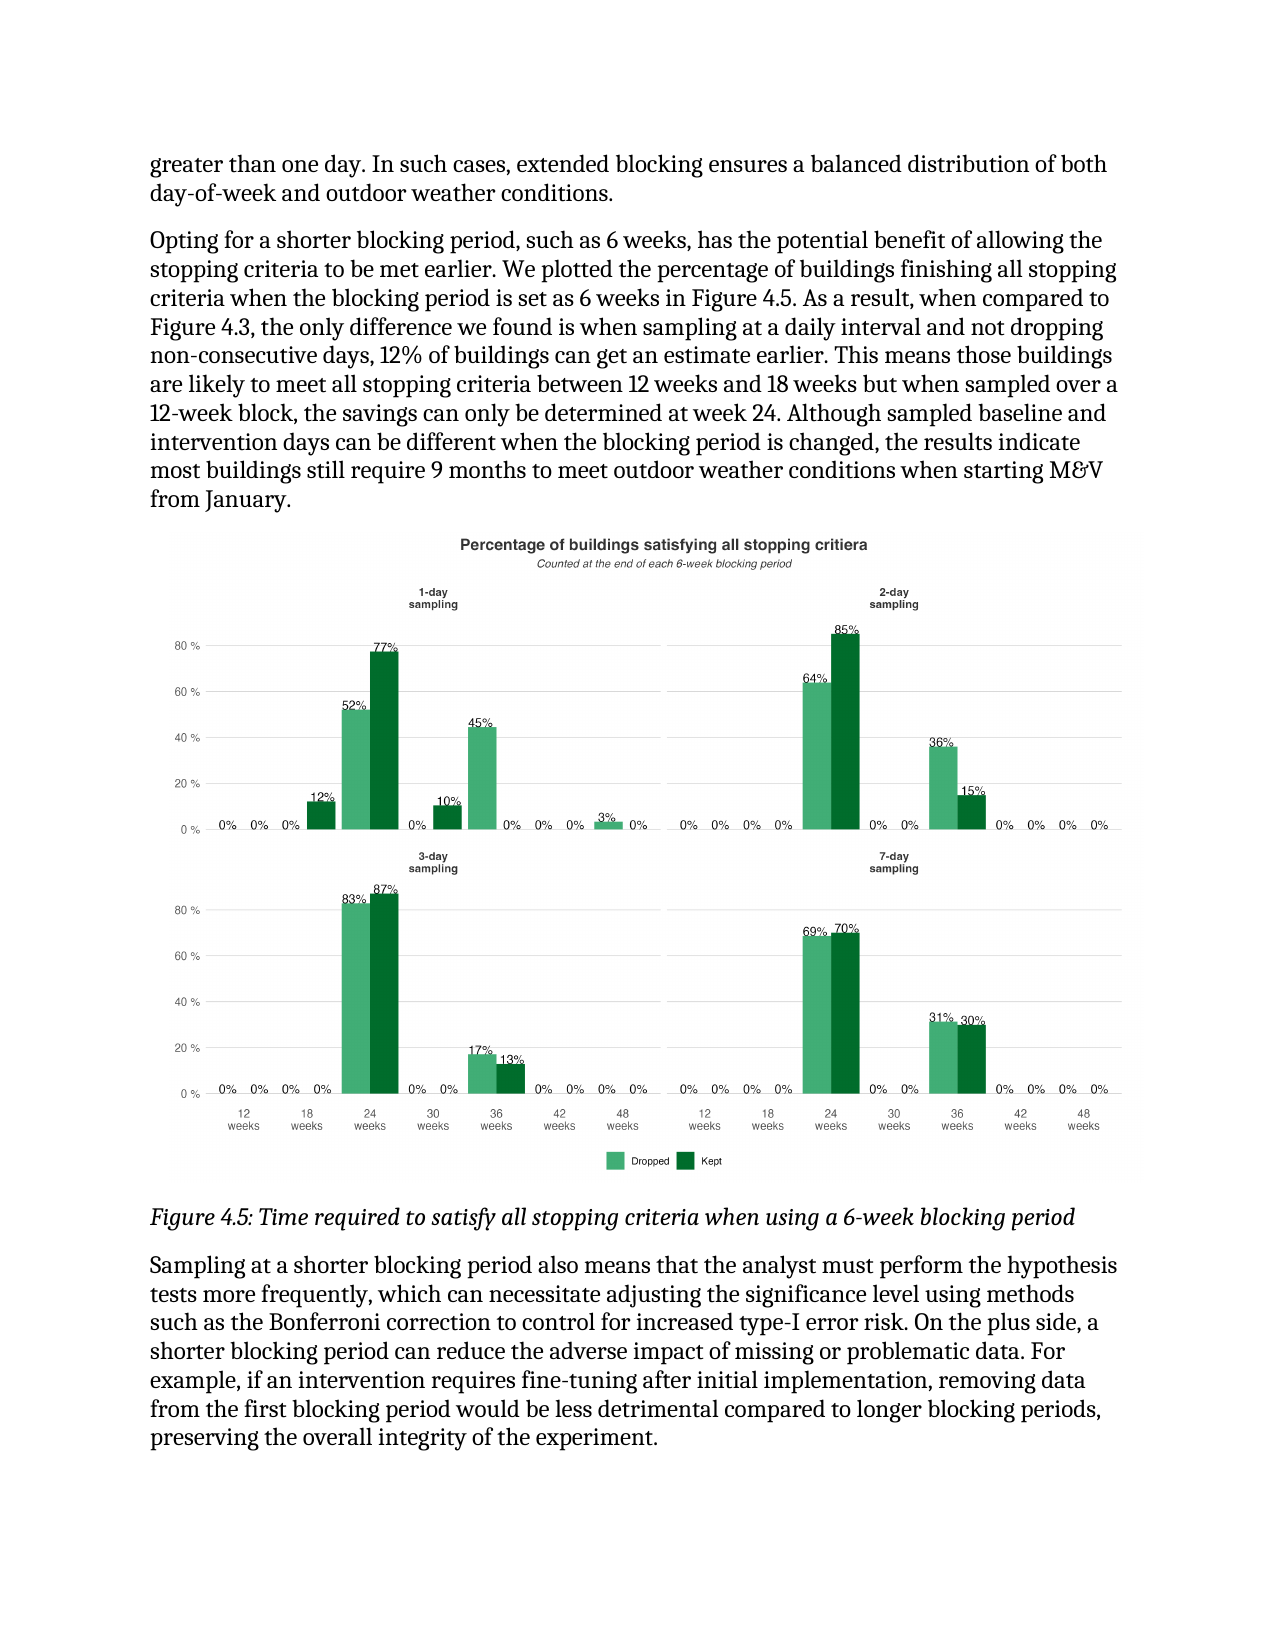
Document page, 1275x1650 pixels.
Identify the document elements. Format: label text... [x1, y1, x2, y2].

text Opting for a shorter blocking period, such as 6 weeks, has the potential benefit of allowing the stopping criteria to be met earlier. We plotted the percentage of buildings finishing all stopping criteria when the blocking period is set as 6 weeks in Figure 4.5. As a result, when compared to Figure 4.3, the only difference we found is when sampling at a daily interval and not dropping non-consecutive days, 12% of buildings can get an estimate earlier. This means those buildings are likely to meet all stopping criteria between 12 weeks and 18 weeks but when sampled over a 12-week block, the savings can only be determined at week 24. Although sampled baseline and intervention days can be different when the blocking period is changed, the results indicate most buildings still require 9 months to meet outdoor weather conditions when starting M&V from January. [150, 226, 1125, 514]
text Figure 4.5: Time required to satisfy all stopping criteria when using a 6-week blocking period [150, 1203, 1125, 1232]
text Sampling at a shorter blocking period also means that the analyst must perform the hypothesis tests more frequently, which can necessitate adjusting the significance level using methods such as the Bonferroni correction to control for increased type-I error risk. On the plus side, a shorter blocking period can reduce the adverse impact of missing or problematic data. For example, if an intervention requires fine-tuning after initial implementation, removing data from the first blocking period would be less detrimental compared to longer blocking periods, preserving the overall integrity of the experiment. [150, 1251, 1125, 1452]
picture [168, 532, 1144, 1183]
